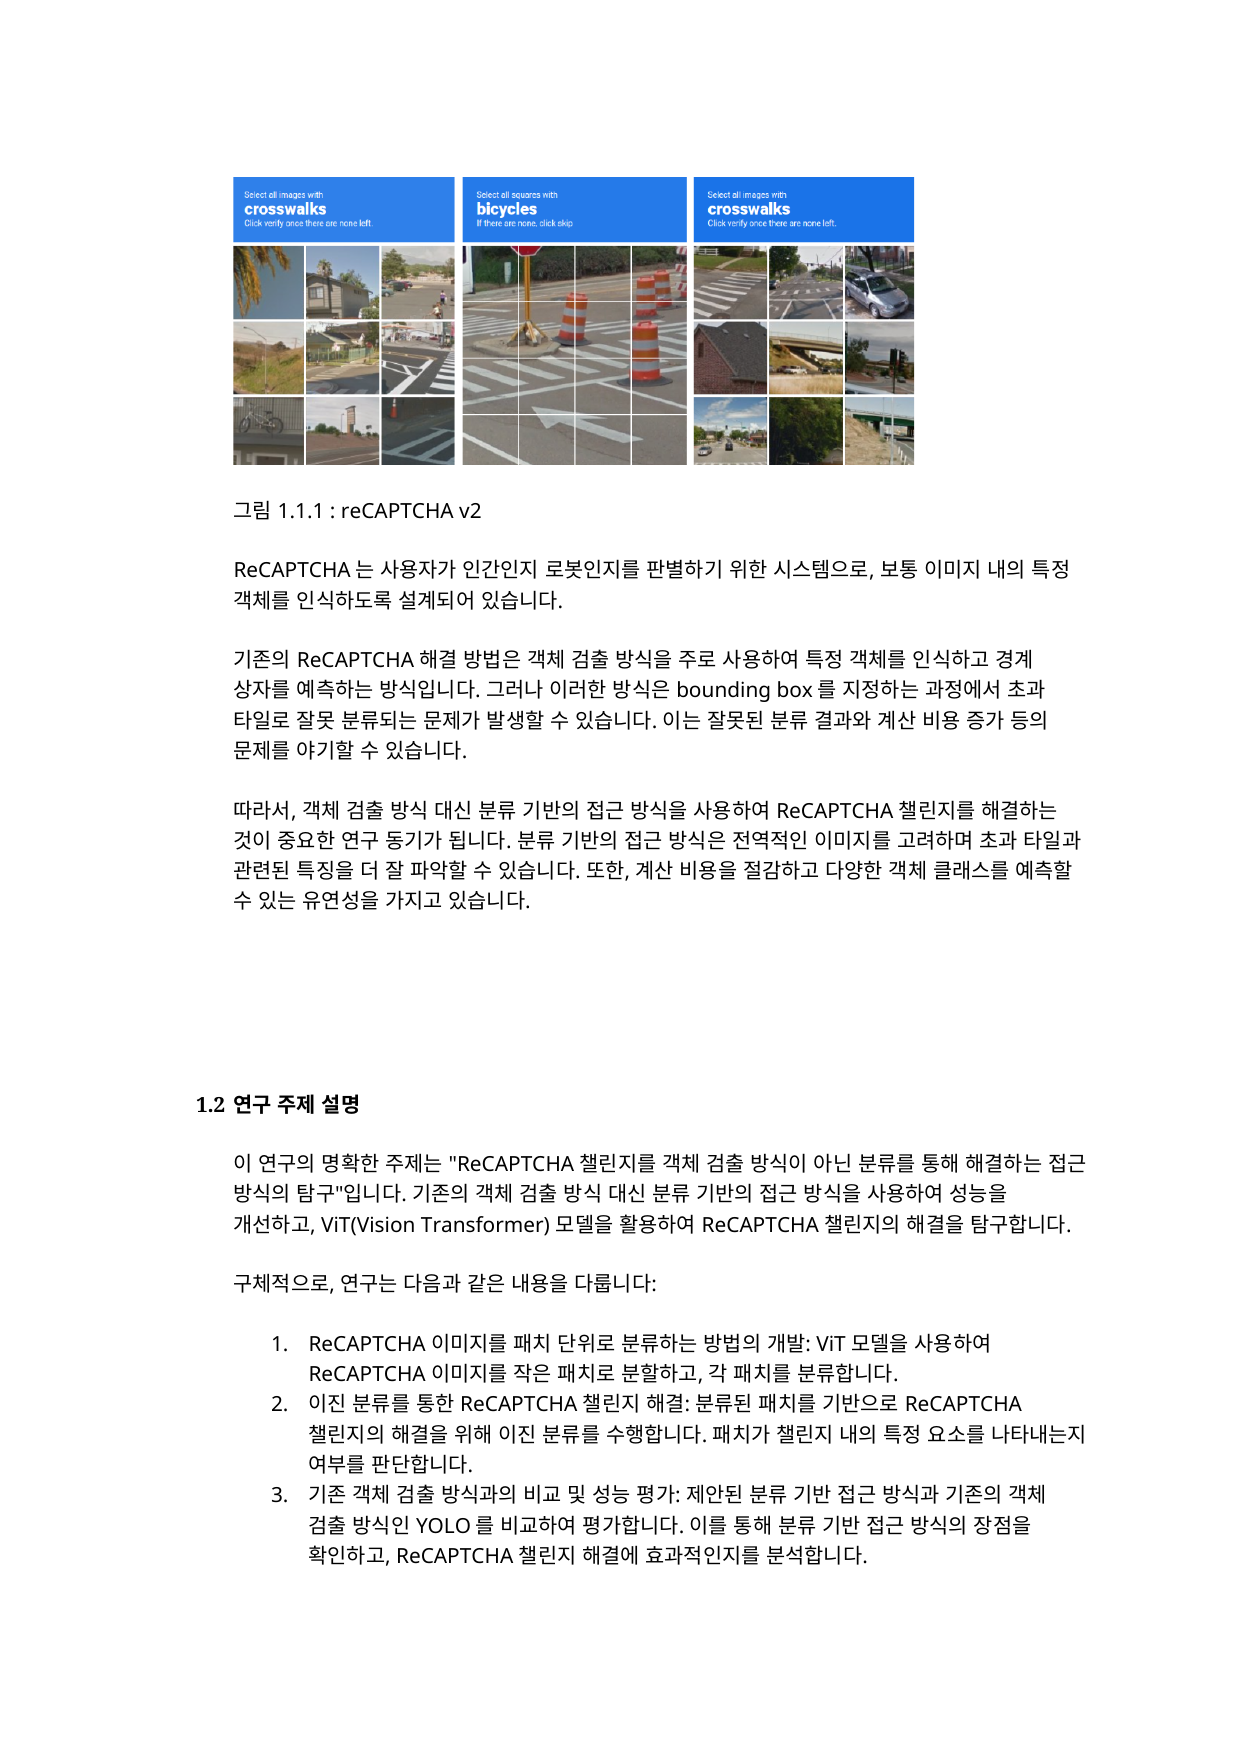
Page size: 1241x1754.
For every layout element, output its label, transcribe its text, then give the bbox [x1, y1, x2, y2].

text 이 연구의 명확한 주제는 "ReCAPTCHA 챌린지를 객체 검출 방식이 아닌 분류를 통해 해결하는 접근 방식의 탐구"입니다. 기존의 객체 검출 방식 대신 분류 기반의 접근 방식을 사용하여 성능을 개선하고, ViT(Vision Transformer) 모델을 활용하여 ReCAPTCHA 챌린지의 해결을 탐구합니다. [233, 1147, 1090, 1238]
text 따라서, 객체 검출 방식 대신 분류 기반의 접근 방식을 사용하여 ReCAPTCHA 챌린지를 해결하는 것이 중요한 연구 동기가 됩니다. 분류 기반의 접근 방식은 전역적인 이미지를 고려하며 초과 타일과 관련된 특징을 더 잘 파악할 수 있습니다. 또한, 계산 비용을 절감하고 다양한 객체 클래스를 예측할 수 있는 유연성을 가지고 있습니다. [233, 794, 1090, 915]
list 이진 분류를 통한 ReCAPTCHA 챌린지 해결: 분류된 패치를 기반으로 ReCAPTCHA 챌린지의 해결을 위해 이진 분류를 수행합니다. 패치가 챌린지 내의 특정 요소를 나타내는지 여부를 판단합니다. [271, 1388, 1090, 1478]
picture [233, 177, 915, 465]
text 그림 1.1.1 : reCAPTCHA v2 [233, 494, 1090, 524]
list 기존 객체 검출 방식과의 비교 및 성능 평가: 제안된 분류 기반 접근 방식과 기존의 객체 검출 방식인 YOLO를 비교하여 평가합니다. 이를 통해 분류 기반 접근 방식의 장점을 확인하고, ReCAPTCHA 챌린지 해결에 효과적인지를 분석합니다. [271, 1478, 1090, 1569]
text 구체적으로, 연구는 다음과 같은 내용을 다룹니다: [233, 1267, 1090, 1298]
text ReCAPTCHA는 사용자가 인간인지 로봇인지를 판별하기 위한 시스템으로, 보통 이미지 내의 특정 객체를 인식하도록 설계되어 있습니다. [233, 554, 1090, 614]
list ReCAPTCHA 이미지를 패치 단위로 분류하는 방법의 개발: ViT 모델을 사용하여 ReCAPTCHA 이미지를 작은 패치로 분할하고, 각 패치를 분류합니다. [271, 1327, 1090, 1388]
list 연구 주제 설명 [196, 1088, 1090, 1118]
text 기존의 ReCAPTCHA 해결 방법은 객체 검출 방식을 주로 사용하여 특정 객체를 인식하고 경계 상자를 예측하는 방식입니다. 그러나 이러한 방식은 bounding box를 지정하는 과정에서 초과 타일로 잘못 분류되는 문제가 발생할 수 있습니다. 이는 잘못된 분류 결과와 계산 비용 증가 등의 문제를 야기할 수 있습니다. [233, 643, 1090, 765]
